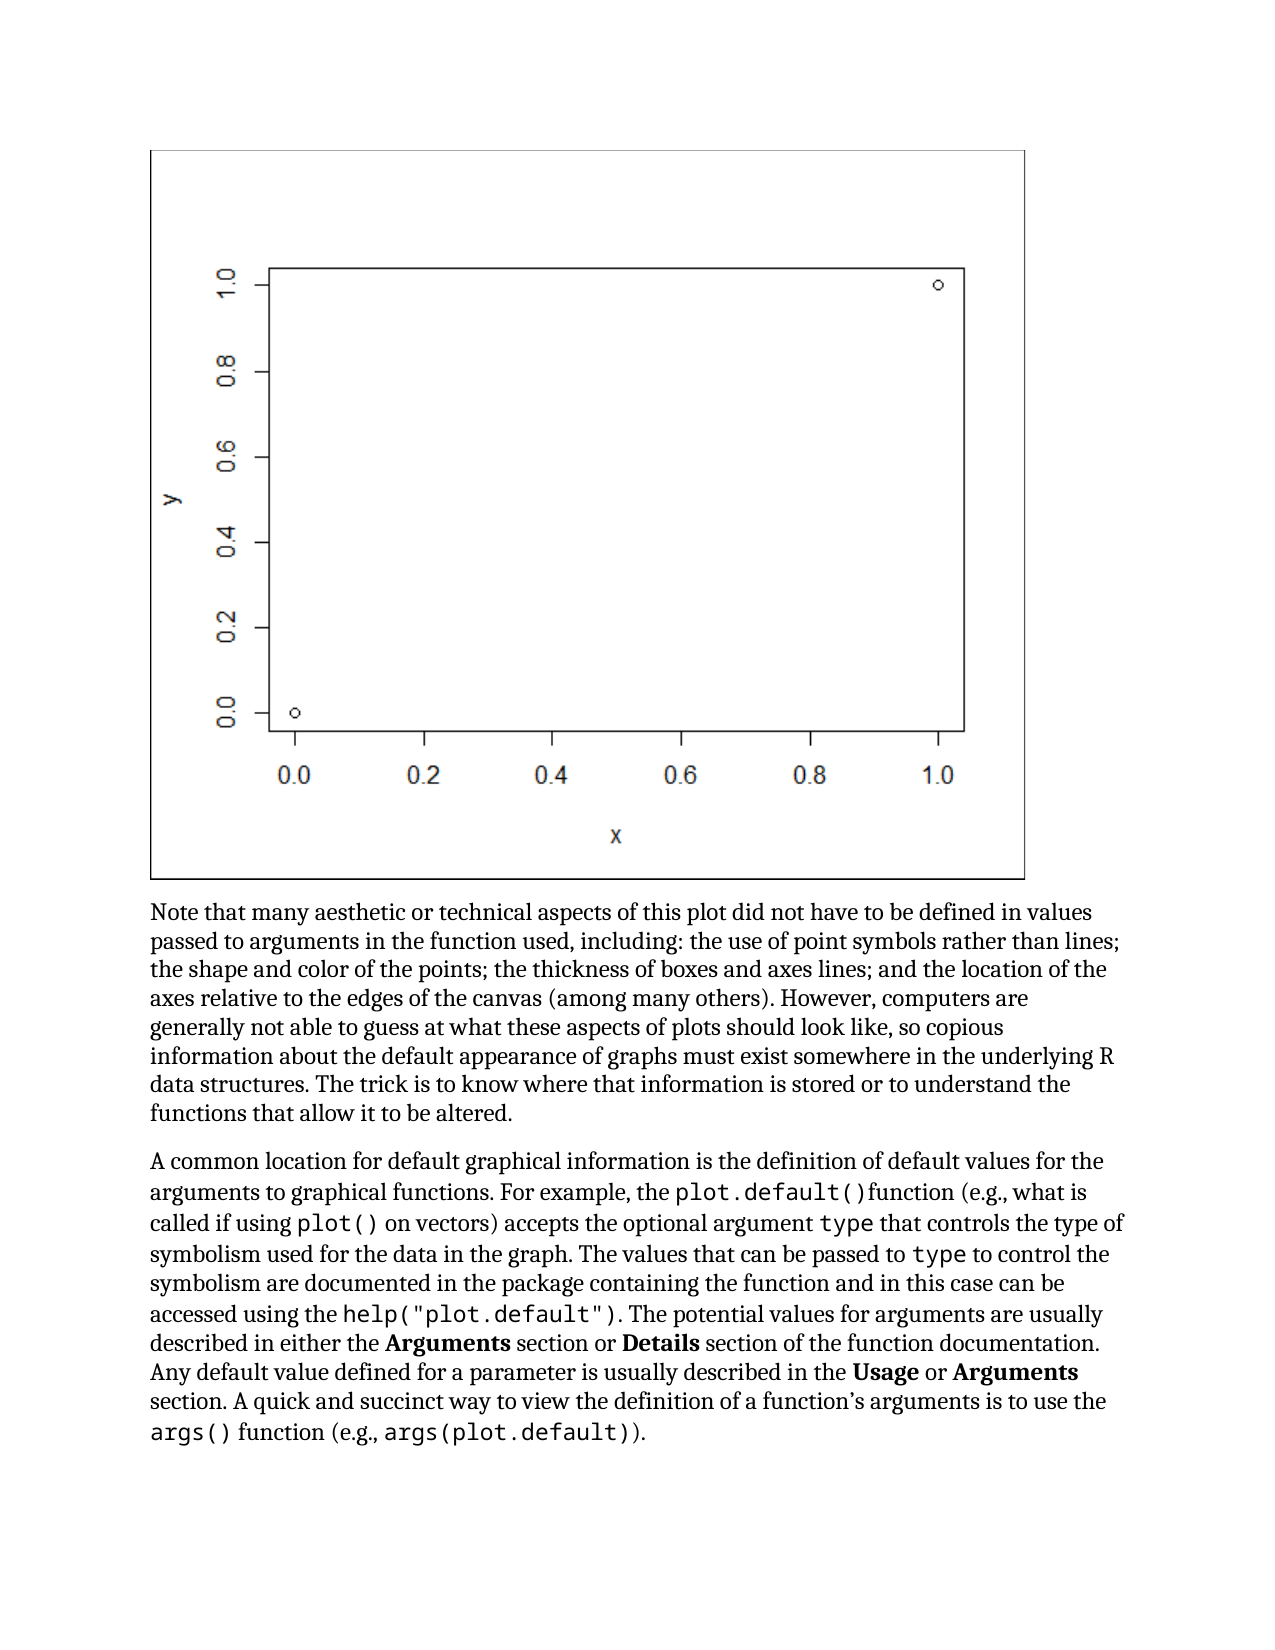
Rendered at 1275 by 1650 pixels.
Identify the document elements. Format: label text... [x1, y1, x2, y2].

picture [150, 150, 1025, 880]
text Note that many aesthetic or technical aspects of this plot did not have to be defined in values passed to arguments in the function used, including: the use of point symbols rather than lines; the shape and color of the points; the thickness of boxes and axes lines; and the location of the axes relative to the edges of the canvas (among many others). However, computers are generally not able to guess at what these aspects of plots should look like, so copious information about the default appearance of graphs must exist somewhere in the underlying R data structures. The trick is to know where that information is stored or to understand the functions that allow it to be altered. [150, 898, 1125, 1128]
text A common location for default graphical information is the definition of default values for the arguments to graphical functions. For example, the plot.default()function (e.g., what is called if using plot() on vectors) accepts the optional argument type that controls the type of symbolism used for the data in the graph. The values that can be passed to type to control the symbolism are documented in the package containing the function and in this case can be accessed using the help("plot.default"). The potential values for arguments are usually described in either the Arguments section or Details section of the function documentation. Any default value defined for a parameter is usually described in the Usage or Arguments section. A quick and succinct way to view the definition of a function’s arguments is to use the args() function (e.g., args(plot.default)). [150, 1147, 1125, 1447]
